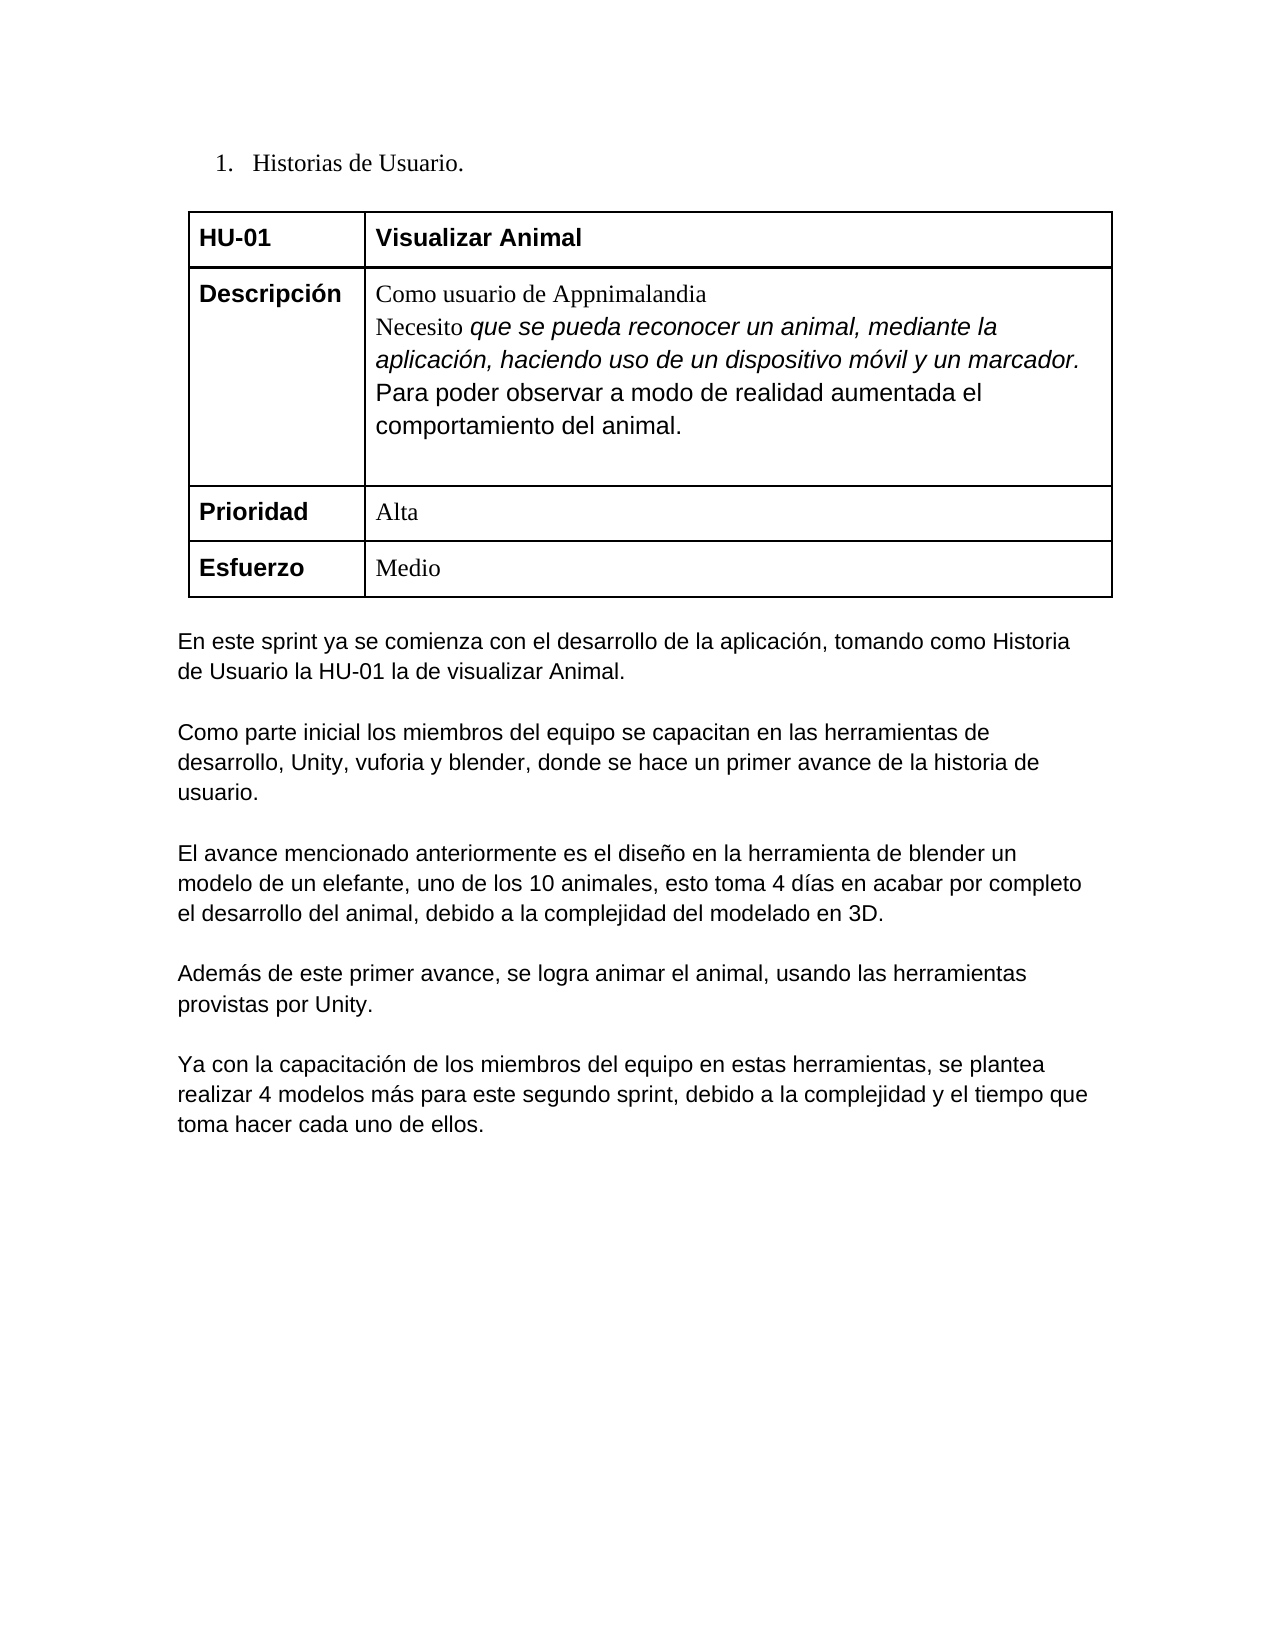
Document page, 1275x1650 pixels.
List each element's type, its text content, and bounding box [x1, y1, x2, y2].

text En este sprint ya se comienza con el desarrollo de la aplicación, tomando como Historia de Usuario la HU-01 la de visualizar Animal. [177, 628, 1098, 684]
table_header Visualizar Animal [366, 213, 1111, 266]
text Además de este primer avance, se logra animar el animal, usando las herramientas provistas por Unity. [177, 960, 1098, 1017]
text Ya con la capacitación de los miembros del equipo en estas herramientas, se plantea realizar 4 modelos más para este segundo sprint, debido a la complejidad y el tiempo que toma hacer cada uno de ellos. [177, 1051, 1098, 1138]
table_cell Prioridad [190, 487, 364, 540]
table_cell Descripción [190, 269, 364, 485]
table_cell Como usuario de Appnimalandia Necesito que se pueda reconocer un animal, mediante la aplicación, haciendo uso de un dispositivo móvil y un marcador. Para poder observar a modo de realidad aumentada el comportamiento del animal. [366, 269, 1111, 485]
table_cell Esfuerzo [190, 542, 364, 596]
list Historias de Usuario. [215, 148, 1098, 176]
table_cell Medio [366, 542, 1111, 596]
text Como parte inicial los miembros del equipo se capacitan en las herramientas de desarrollo, Unity, vuforia y blender, donde se hace un primer avance de la historia de usuario. [177, 719, 1098, 805]
text El avance mencionado anteriormente es el diseño en la herramienta de blender un modelo de un elefante, uno de los 10 animales, esto toma 4 días en acabar por completo el desarrollo del animal, debido a la complejidad del modelado en 3D. [177, 839, 1098, 926]
table_header HU-01 [190, 213, 364, 266]
table_cell Alta [366, 487, 1111, 540]
